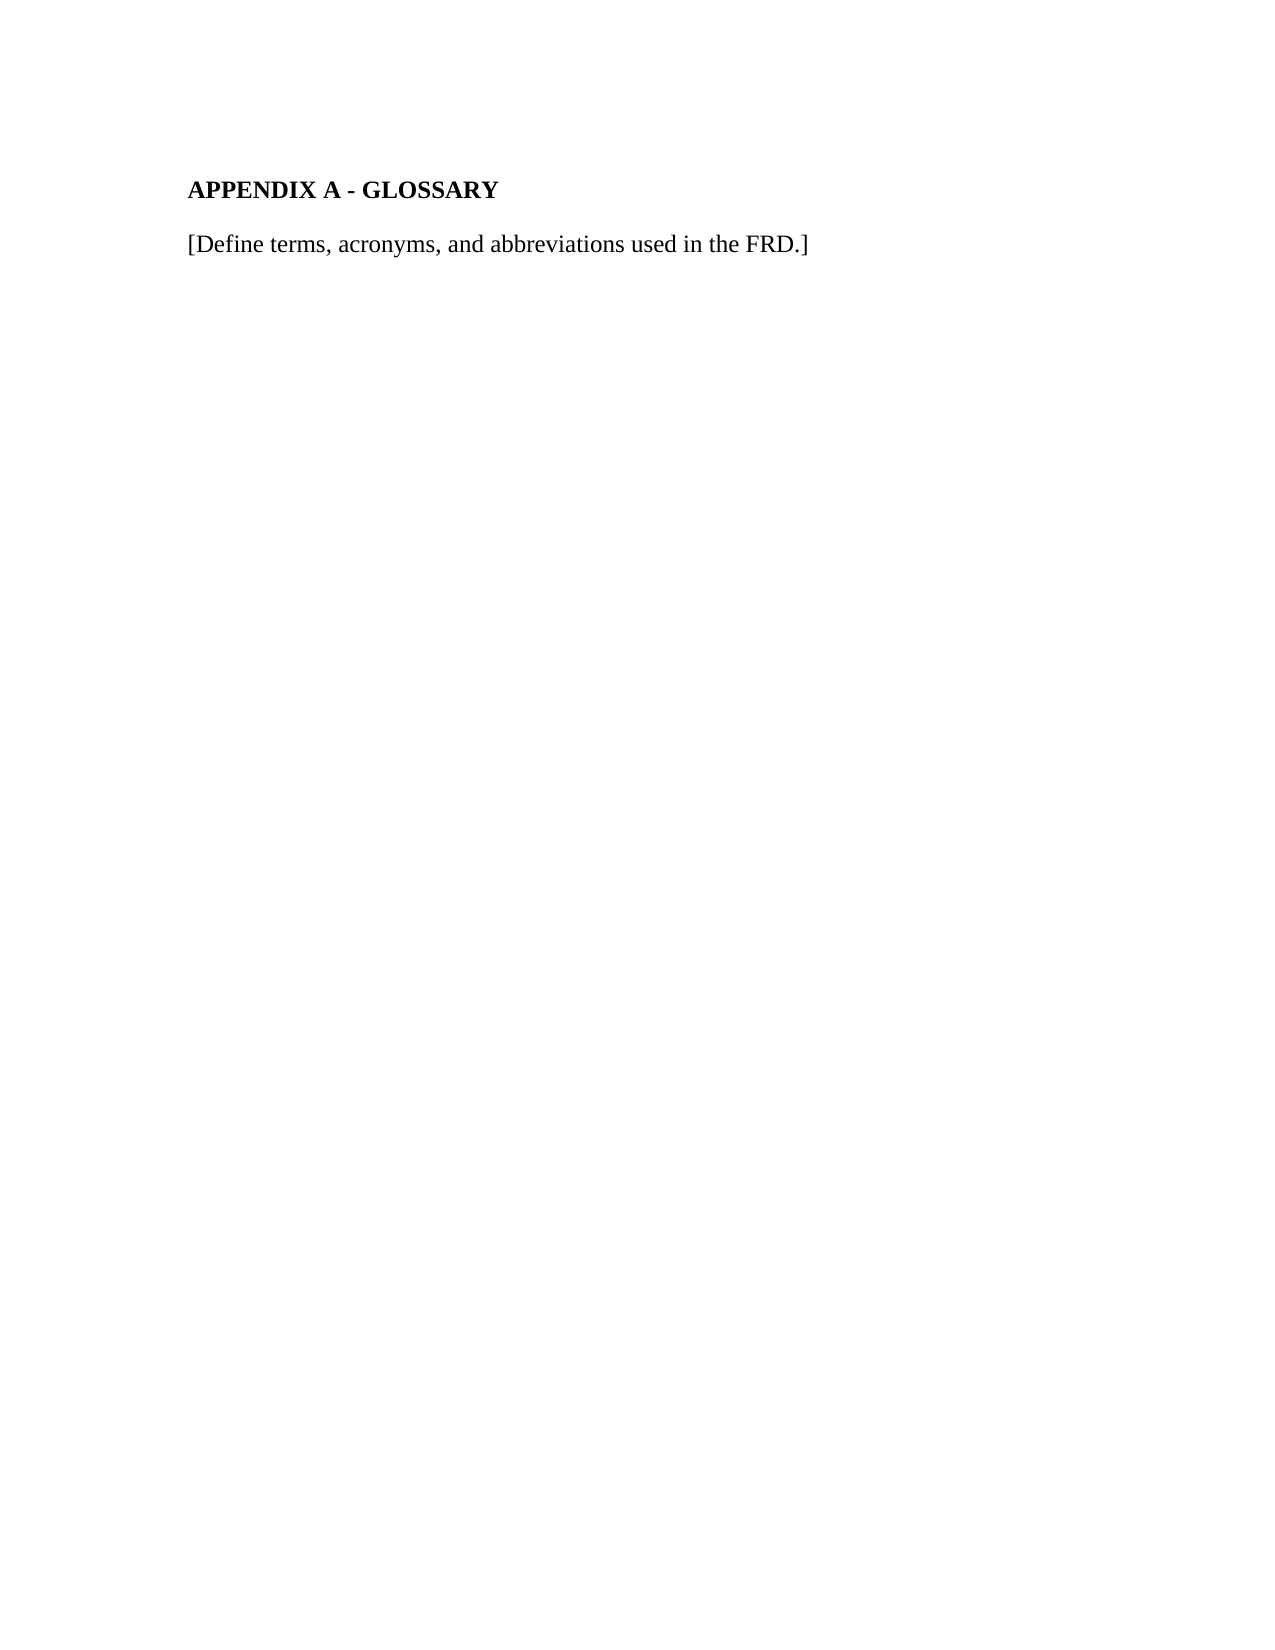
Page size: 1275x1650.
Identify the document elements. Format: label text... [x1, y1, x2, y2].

text [Define terms, acronyms, and abbreviations used in the FRD.] [187, 229, 1087, 257]
subtitle APPENDIX A - GLOSSARY [187, 175, 1087, 204]
